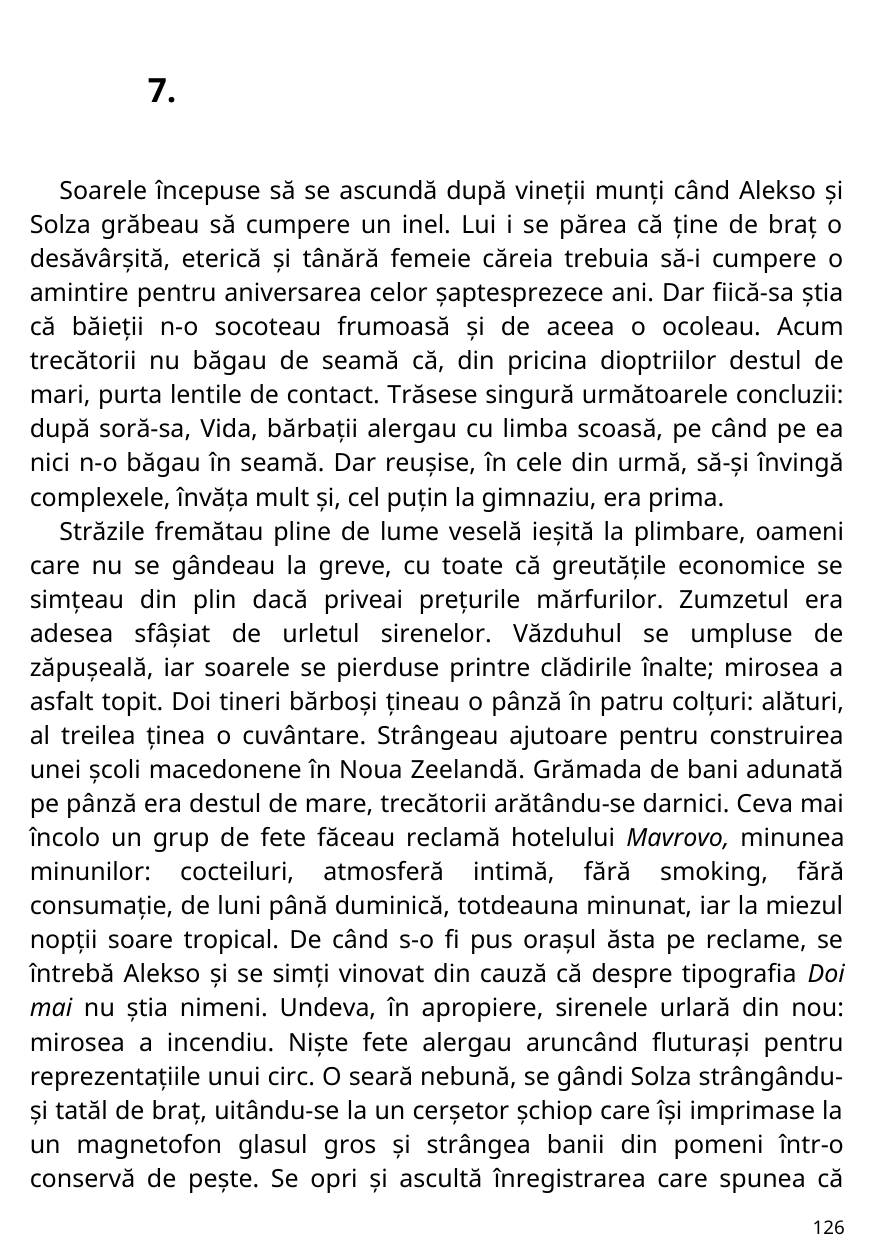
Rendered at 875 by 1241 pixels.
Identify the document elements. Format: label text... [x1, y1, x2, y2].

text Soarele începuse să se ascundă după vineții munți când Alekso și Solza grăbeau să cumpere un inel. Lui i se părea că ține de braț o desăvârșită, eterică și tânără femeie căreia trebuia să-i cumpere o amintire pentru aniversarea celor șaptesprezece ani. Dar fiică-sa știa că băieții n-o socoteau frumoasă și de aceea o ocoleau. Acum trecătorii nu băgau de seamă că, din pricina dioptriilor destul de mari, purta lentile de contact. Trăsese singură următoarele concluzii: după soră-sa, Vida, bărbații alergau cu limba scoasă, pe când pe ea nici n-o băgau în seamă. Dar reușise, în cele din urmă, să-și învingă complexele, învăța mult și, cel puțin la gimnaziu, era prima. [29, 173, 844, 513]
subtitle 7. [148, 67, 844, 112]
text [29, 513, 844, 1194]
